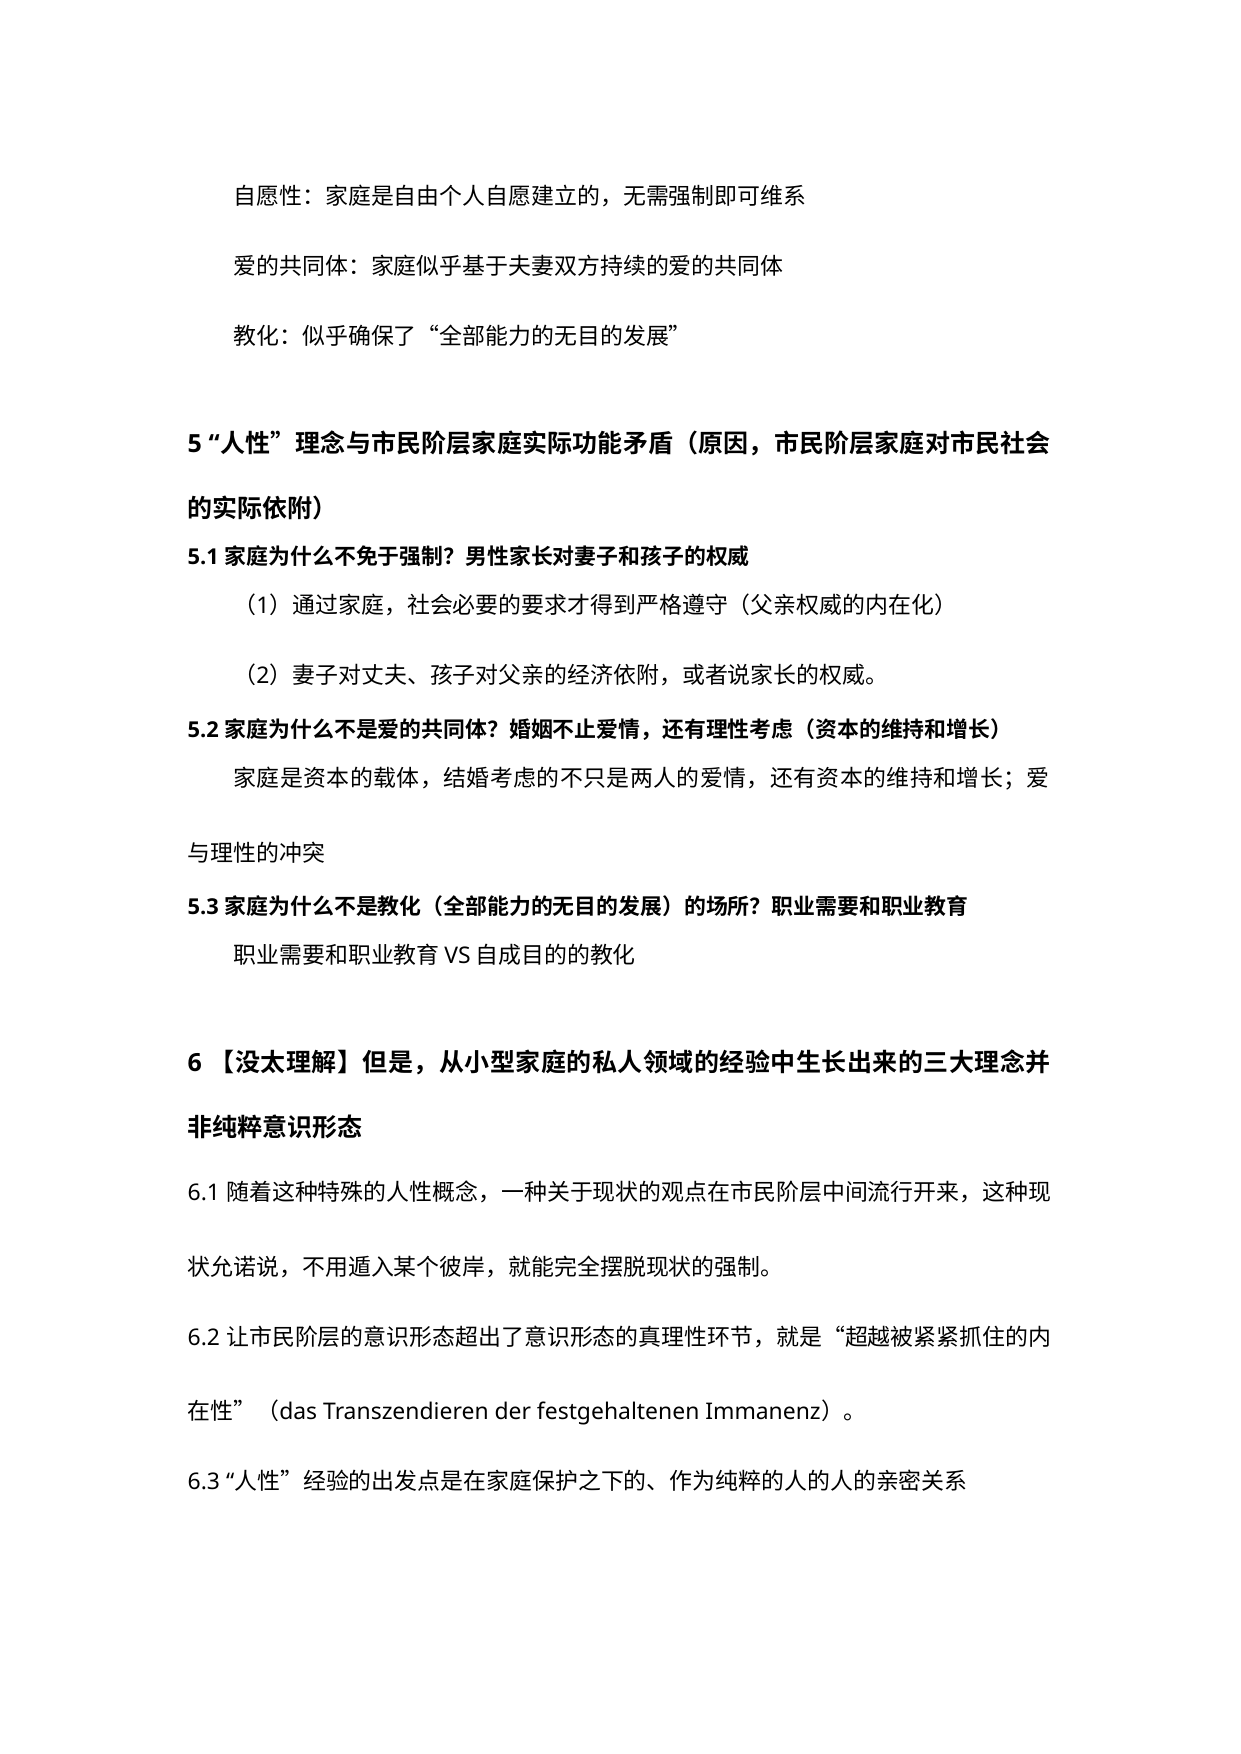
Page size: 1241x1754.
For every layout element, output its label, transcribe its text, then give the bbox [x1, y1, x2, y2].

text 6.3 “人性”经验的出发点是在家庭保护之下的、作为纯粹的人的人的亲密关系 [187, 1447, 1053, 1512]
text （2）妻子对丈夫、孩子对父亲的经济依附，或者说家长的权威。 [187, 641, 1053, 706]
text 6.1 随着这种特殊的人性概念，一种关于现状的观点在市民阶层中间流行开来，这种现状允诺说，不用遁入某个彼岸，就能完全摆脱现状的强制。 [187, 1158, 1053, 1298]
text 5 “人性”理念与市民阶层家庭实际功能矛盾（原因，市民阶层家庭对市民社会的实际依附） [187, 409, 1053, 539]
text 5.3 家庭为什么不是教化（全部能力的无目的发展）的场所？职业需要和职业教育 [187, 888, 1053, 921]
text 爱的共同体：家庭似乎基于夫妻双方持续的爱的共同体 [187, 232, 1053, 297]
text 自愿性：家庭是自由个人自愿建立的，无需强制即可维系 [187, 162, 1053, 227]
text 6 【没太理解】但是，从小型家庭的私人领域的经验中生长出来的三大理念并非纯粹意识形态 [187, 1028, 1053, 1158]
text （1）通过家庭，社会必要的要求才得到严格遵守（父亲权威的内在化） [187, 571, 1053, 636]
text 家庭是资本的载体，结婚考虑的不只是两人的爱情，还有资本的维持和增长；爱与理性的冲突 [187, 744, 1053, 883]
text 职业需要和职业教育VS自成目的的教化 [187, 921, 1053, 986]
text 教化：似乎确保了“全部能力的无目的发展” [187, 302, 1053, 367]
text 5.1 家庭为什么不免于强制？男性家长对妻子和孩子的权威 [187, 539, 1053, 571]
text 5.2 家庭为什么不是爱的共同体？婚姻不止爱情，还有理性考虑（资本的维持和增长） [187, 711, 1053, 744]
text 6.2 让市民阶层的意识形态超出了意识形态的真理性环节，就是“超越被紧紧抓住的内在性”（das Transzendieren der festgehaltenen Immanenz）。 [187, 1303, 1053, 1442]
